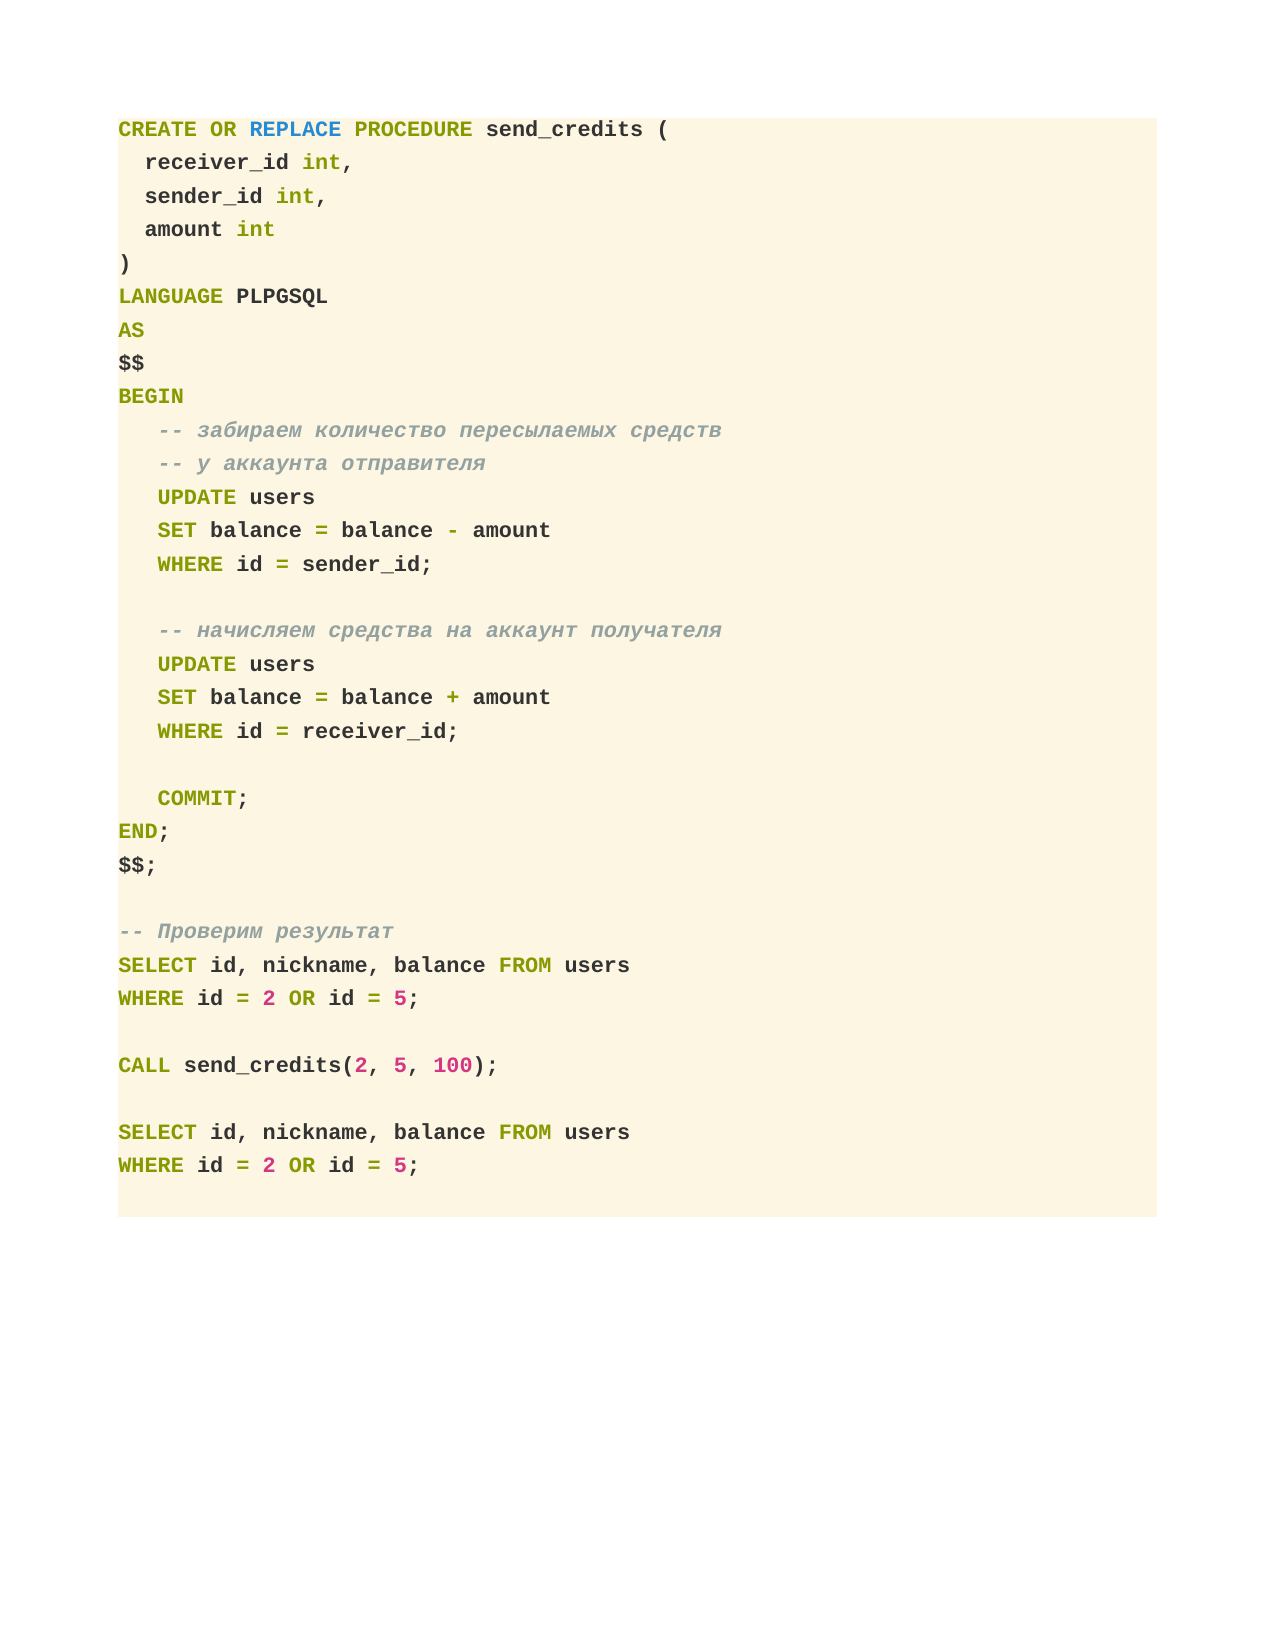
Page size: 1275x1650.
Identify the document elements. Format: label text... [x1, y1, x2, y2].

text WHERE id = sender_id; [118, 553, 1157, 578]
text LANGUAGE PLPGSQL [118, 285, 1157, 310]
text SET balance = balance - amount [118, 519, 1157, 544]
text CALL send_credits(2, 5, 100); [118, 1054, 1157, 1079]
text sender_id int, [118, 185, 1157, 210]
text UPDATE users [118, 486, 1157, 511]
text SELECT id, nickname, balance FROM users [118, 1121, 1157, 1146]
text COMMIT; [118, 787, 1157, 812]
text WHERE id = 2 OR id = 5; [118, 1155, 1157, 1179]
text $$ [118, 352, 1157, 377]
text -- забираем количество пересылаемых средств [118, 419, 1157, 444]
text -- у аккаунта отправителя [118, 452, 1157, 477]
text SELECT id, nickname, balance FROM users [118, 954, 1157, 979]
text WHERE id = 2 OR id = 5; [118, 987, 1157, 1012]
text receiver_id int, [118, 152, 1157, 176]
text BEGIN [118, 386, 1157, 410]
text -- начисляем средства на аккаунт получателя [118, 620, 1157, 644]
text $$; [118, 854, 1157, 878]
text END; [118, 820, 1157, 845]
text -- Проверим результат [118, 921, 1157, 945]
text ) [118, 252, 1157, 277]
text CREATE OR REPLACE PROCEDURE send_credits ( [118, 118, 1157, 143]
text AS [118, 319, 1157, 343]
text UPDATE users [118, 653, 1157, 678]
text SET balance = balance + amount [118, 687, 1157, 711]
text amount int [118, 218, 1157, 243]
text WHERE id = receiver_id; [118, 720, 1157, 745]
